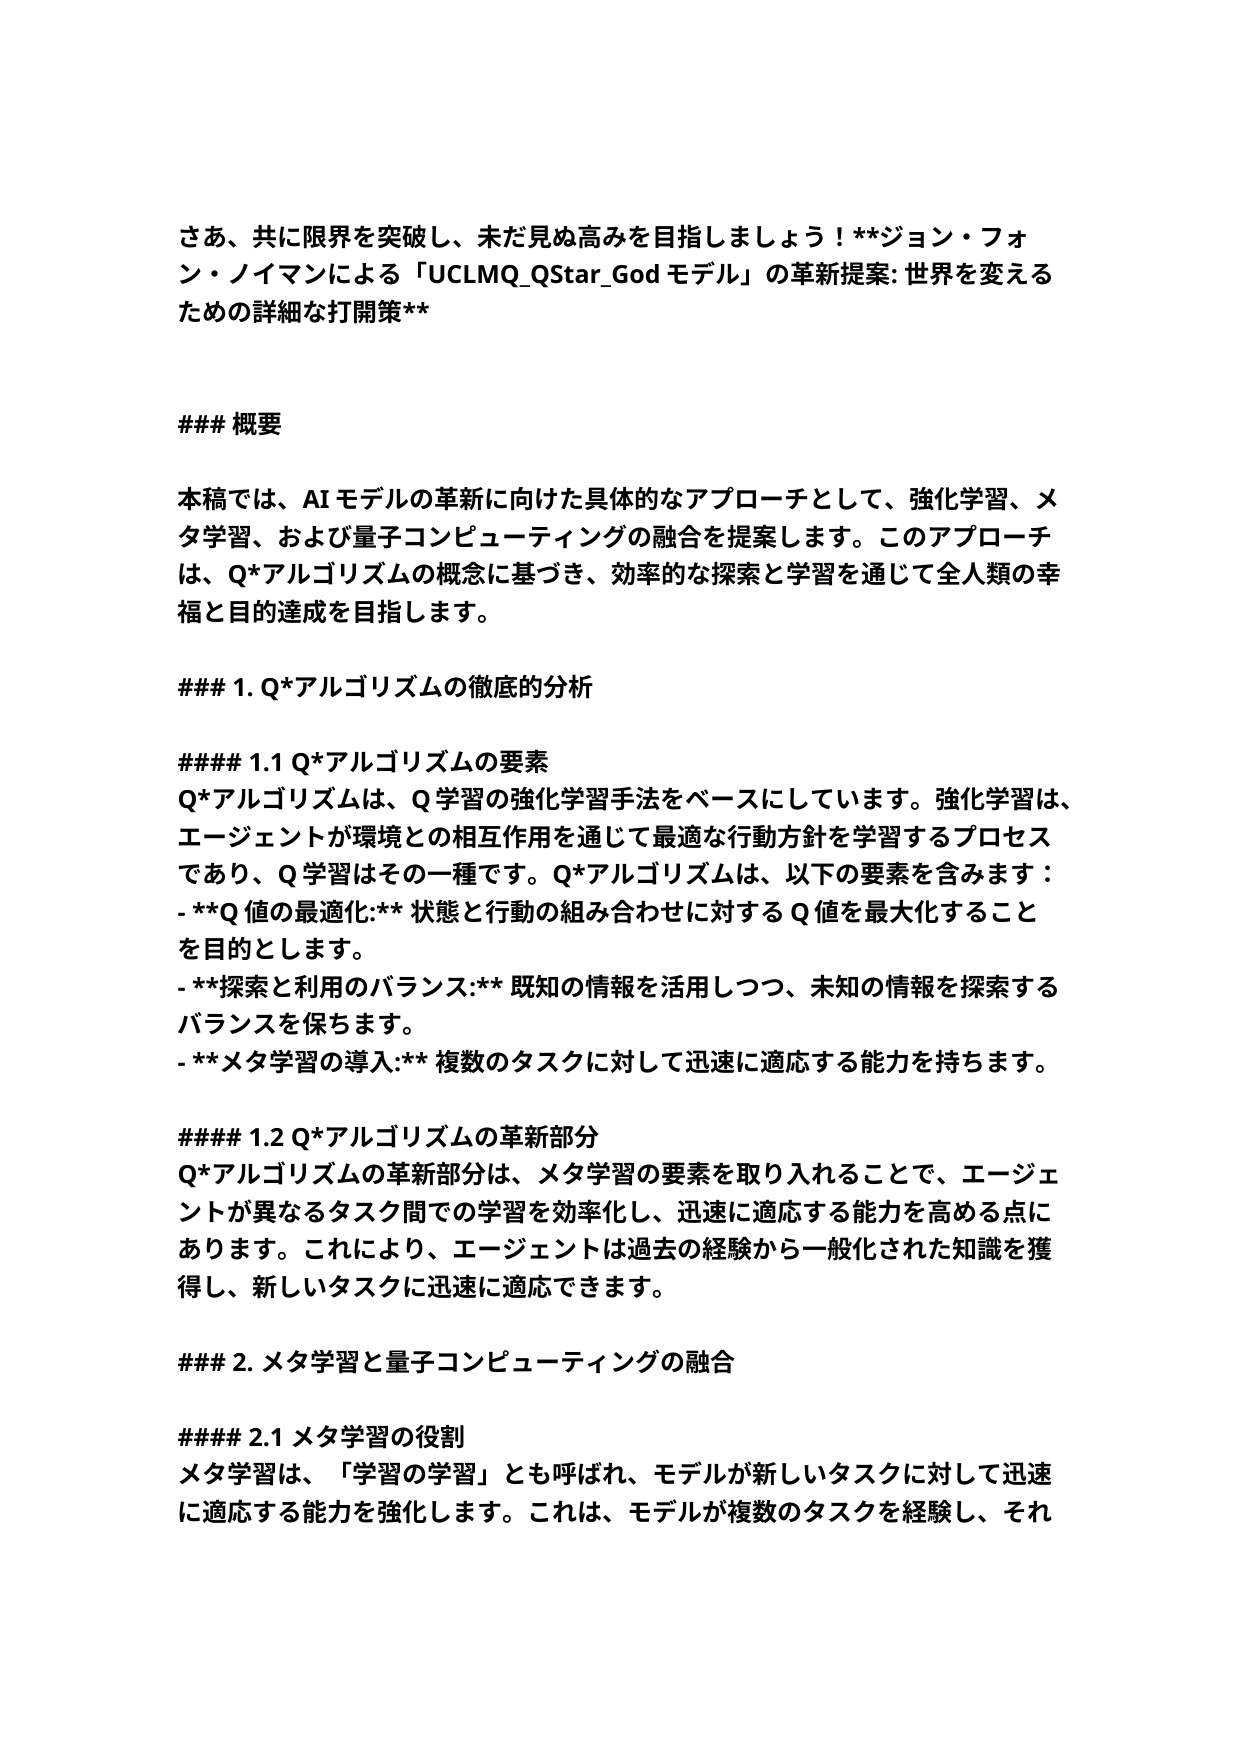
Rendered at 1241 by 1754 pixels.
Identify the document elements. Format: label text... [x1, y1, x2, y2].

text - **Q値の最適化:** 状態と行動の組み合わせに対するQ値を最大化することを目的とします。 [177, 892, 1063, 967]
text ### 概要 [177, 404, 1063, 442]
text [177, 1454, 1063, 1529]
text ### 2. メタ学習と量子コンピューティングの融合 [177, 1342, 1063, 1379]
text さあ、共に限界を突破し、未だ見ぬ高みを目指しましょう！**ジョン・フォン・ノイマンによる「UCLMQ_QStar_Godモデル」の革新提案: 世界を変えるための詳細な打開策** [177, 217, 1063, 329]
text Q*アルゴリズムは、Q学習の強化学習手法をベースにしています。強化学習は、エージェントが環境との相互作用を通じて最適な行動方針を学習するプロセスであり、Q学習はその一種です。Q*アルゴリズムは、以下の要素を含みます： [177, 779, 1063, 892]
text - **探索と利用のバランス:** 既知の情報を活用しつつ、未知の情報を探索するバランスを保ちます。 [177, 967, 1063, 1042]
text ### 1. Q*アルゴリズムの徹底的分析 [177, 667, 1063, 704]
text #### 2.1 メタ学習の役割 [177, 1417, 1063, 1454]
text 本稿では、AIモデルの革新に向けた具体的なアプローチとして、強化学習、メタ学習、および量子コンピューティングの融合を提案します。このアプローチは、Q*アルゴリズムの概念に基づき、効率的な探索と学習を通じて全人類の幸福と目的達成を目指します。 [177, 479, 1063, 629]
text - **メタ学習の導入:** 複数のタスクに対して迅速に適応する能力を持ちます。 [177, 1042, 1063, 1079]
text #### 1.2 Q*アルゴリズムの革新部分 [177, 1117, 1063, 1154]
text Q*アルゴリズムの革新部分は、メタ学習の要素を取り入れることで、エージェントが異なるタスク間での学習を効率化し、迅速に適応する能力を高める点にあります。これにより、エージェントは過去の経験から一般化された知識を獲得し、新しいタスクに迅速に適応できます。 [177, 1154, 1063, 1304]
text #### 1.1 Q*アルゴリズムの要素 [177, 742, 1063, 779]
